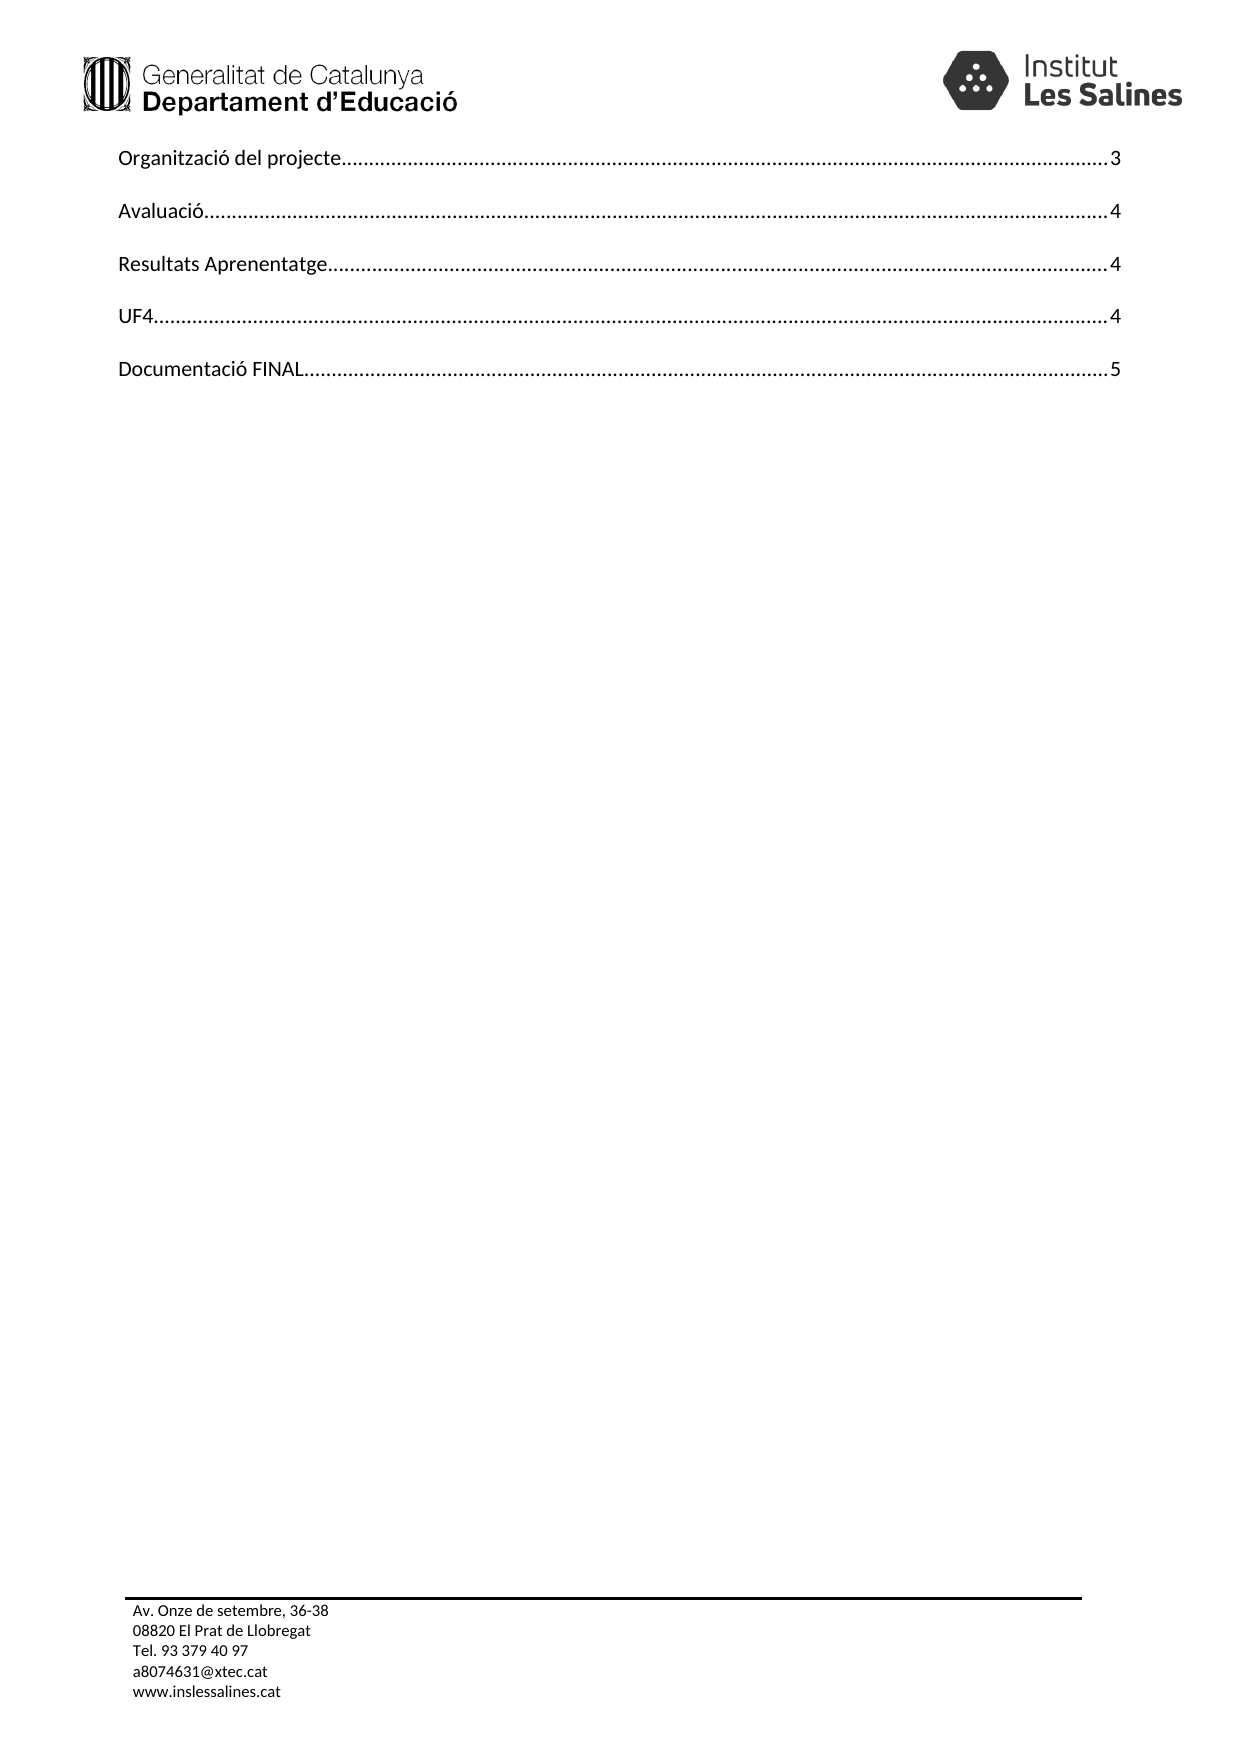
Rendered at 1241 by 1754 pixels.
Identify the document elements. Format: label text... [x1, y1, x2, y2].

text Organització del projecte 3 [118, 81, 1122, 171]
text UF4 4 [118, 303, 1122, 329]
text Documentació FINAL 5 [118, 355, 1122, 382]
text Avaluació 4 [118, 197, 1122, 224]
text Resultats Aprenentatge 4 [118, 250, 1122, 276]
picture [83, 40, 1209, 139]
